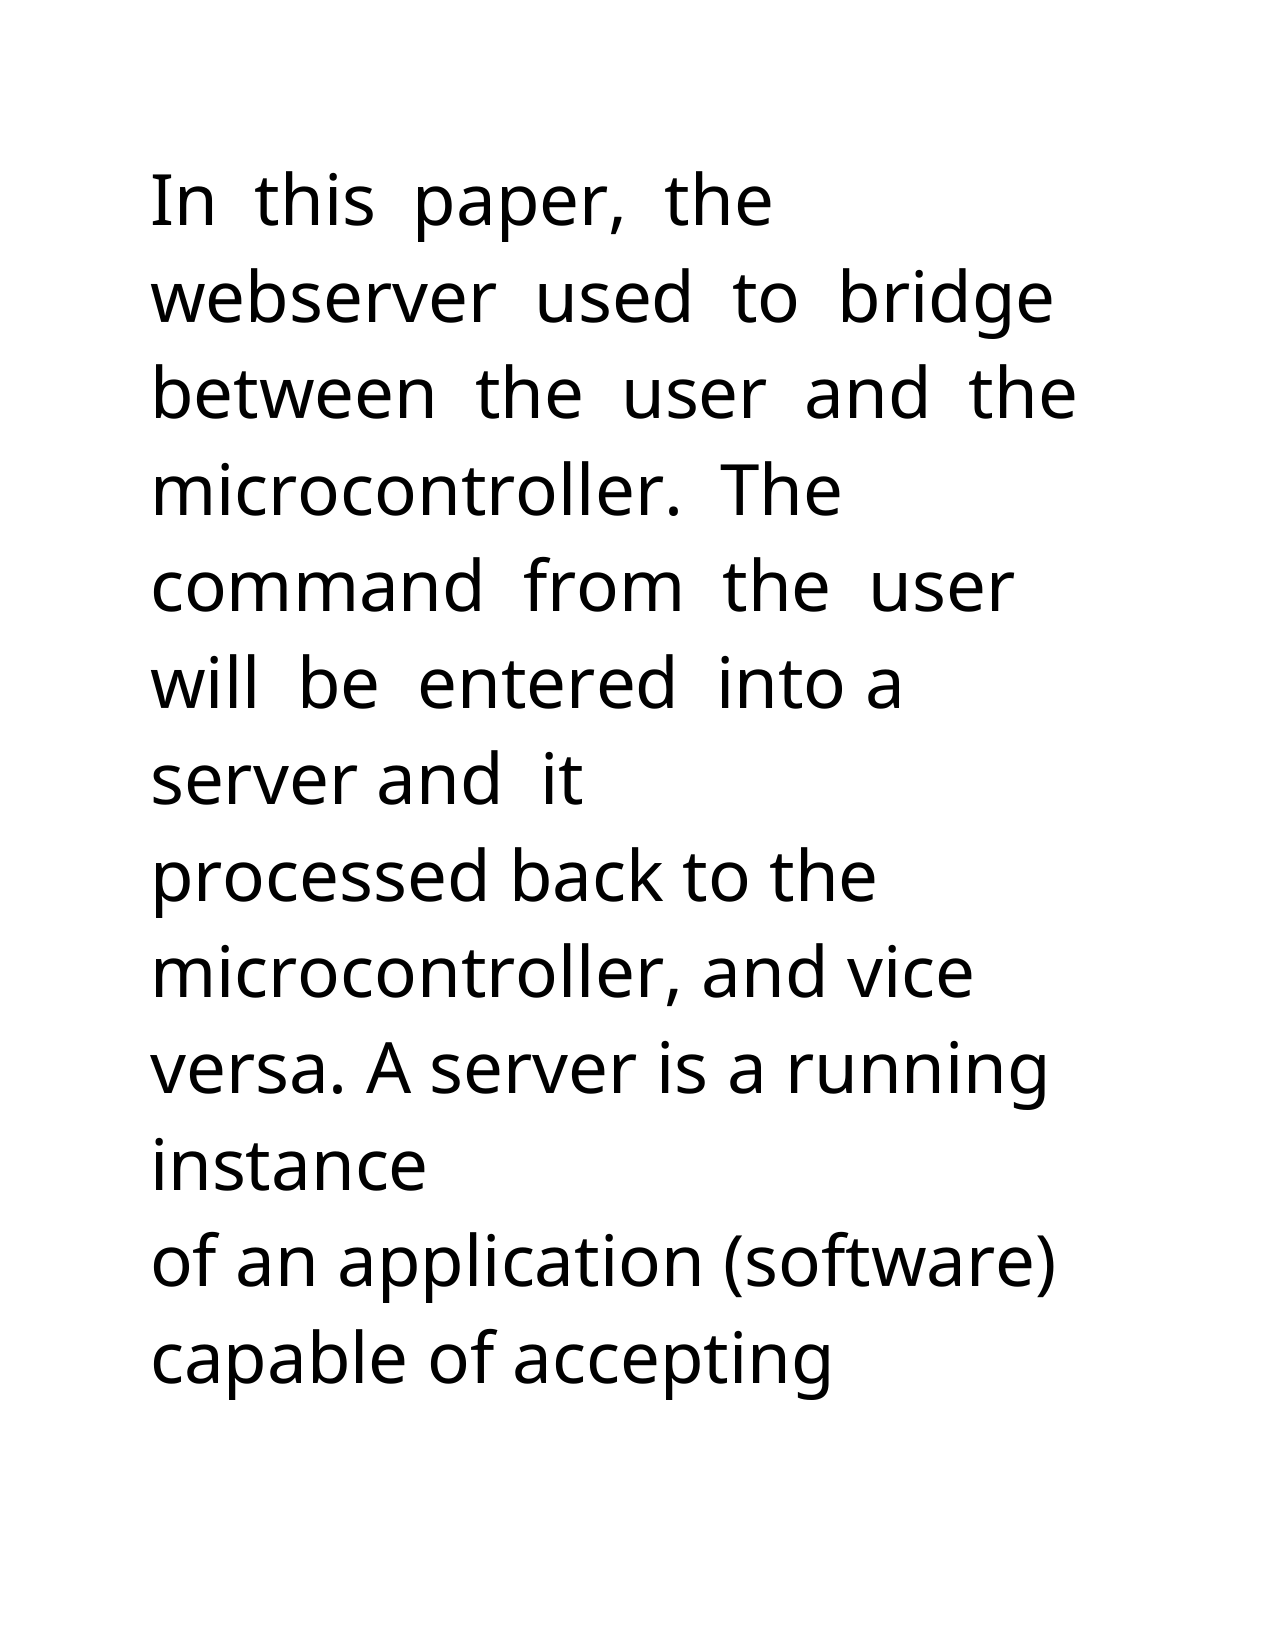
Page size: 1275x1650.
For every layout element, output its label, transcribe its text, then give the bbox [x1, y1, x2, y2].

text processed back to the microcontroller, and vice versa. A server is a running instance [150, 825, 1125, 1211]
text microcontroller. The command from the user will be entered into a server and it [150, 439, 1125, 825]
text In this paper, the webserver used to bridge between the user and the [150, 150, 1125, 439]
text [150, 1211, 1125, 1404]
